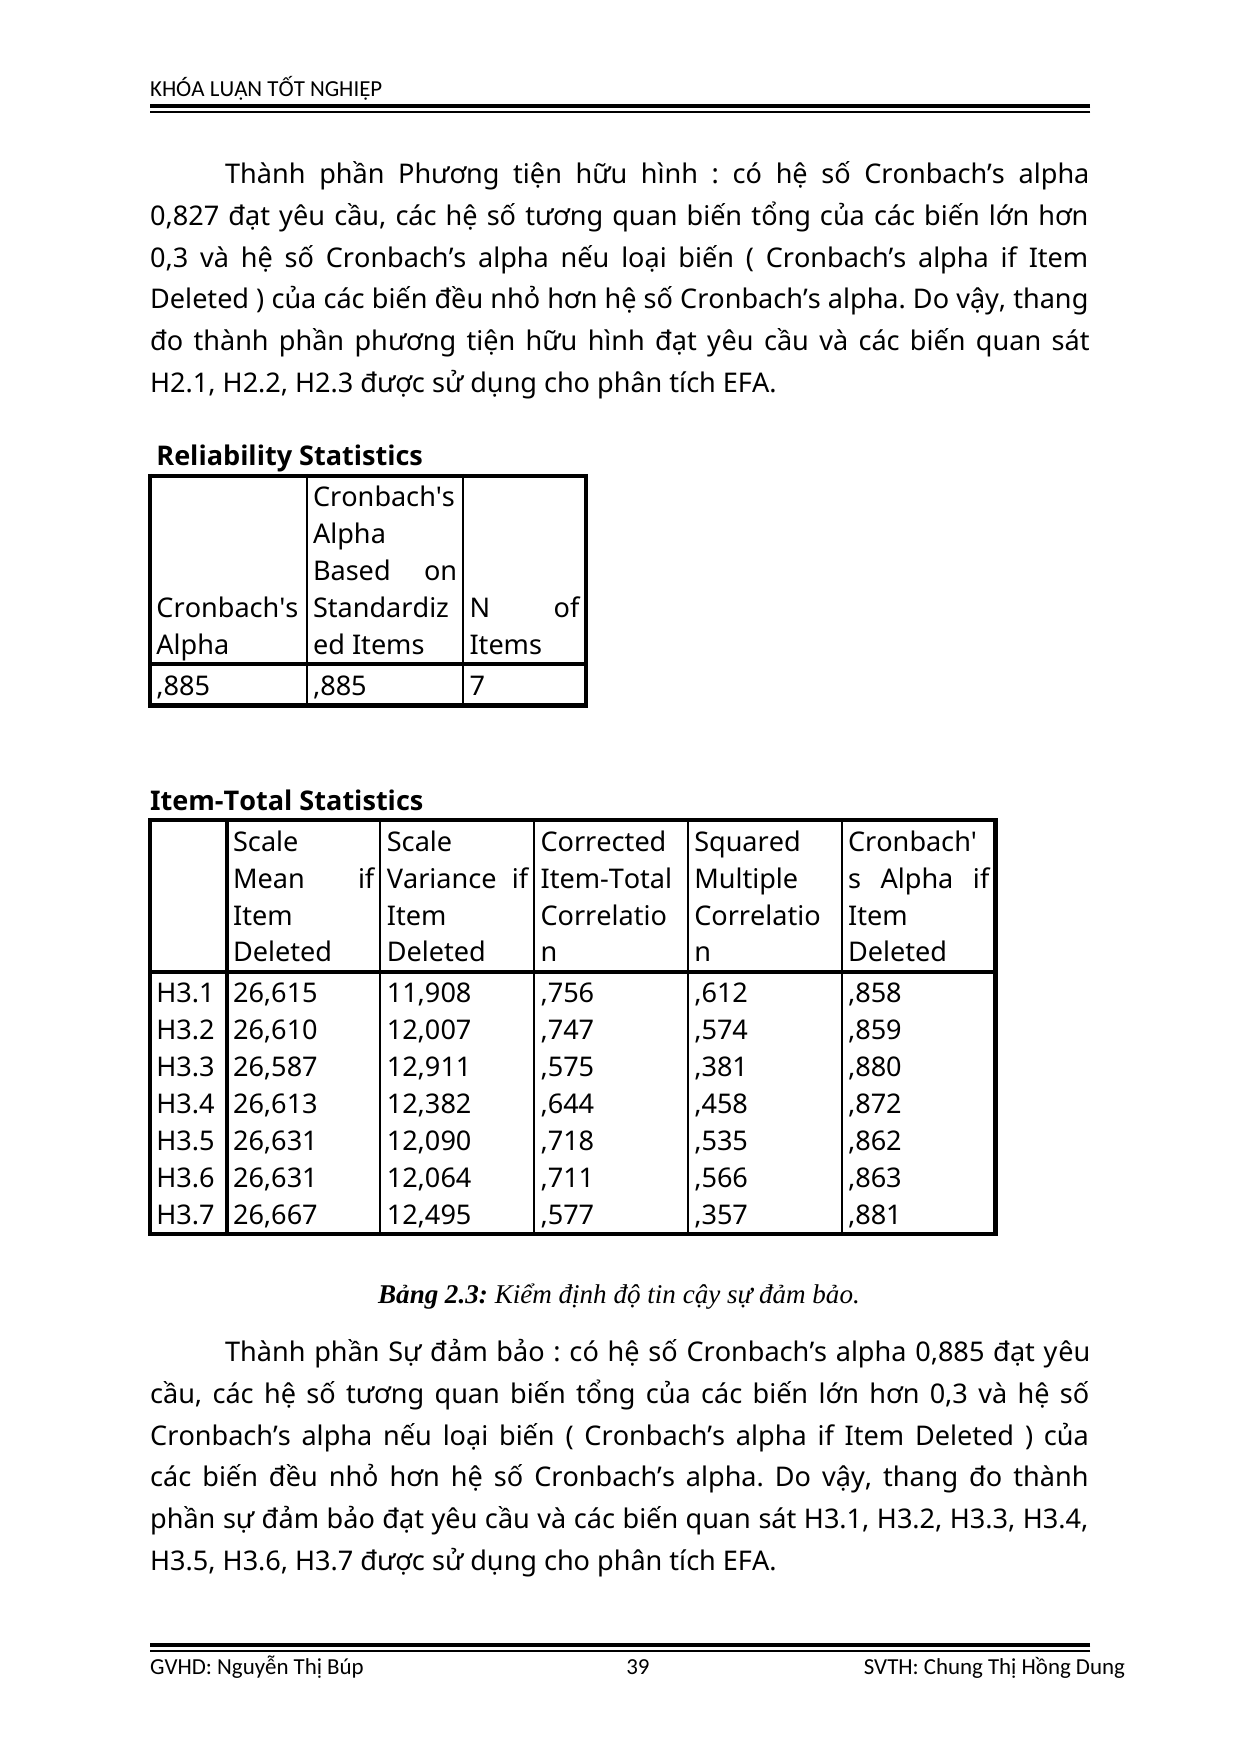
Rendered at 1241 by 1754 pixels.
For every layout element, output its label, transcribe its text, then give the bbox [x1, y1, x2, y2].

table_cell ,612 [689, 974, 841, 1011]
table_cell H3.5 [152, 1121, 225, 1158]
table_cell Cronbach's Alpha Based on Standardized Items [308, 478, 462, 662]
table_cell 12,007 [381, 1011, 533, 1048]
table_cell N of Items [464, 478, 584, 662]
table_cell H3.6 [152, 1158, 225, 1195]
table_cell 26,667 [229, 1195, 379, 1232]
text Thành phần Sự đảm bảo : có hệ số Cronbach’s alpha 0,885 đạt yêu cầu, các hệ số tương quan biến tổng của các biến lớn hơn 0,3 và hệ số Cronbach’s alpha nếu loại biến ( Cronbach’s alpha if Item Deleted ) của các biến đều nhỏ hơn hệ số Cronbach’s alpha. Do vậy, thang đo thành phần sự đảm bảo đạt yêu cầu và các biến quan sát H3.1, H3.2, H3.3, H3.4, H3.5, H3.6, H3.7 được sử dụng cho phân tích EFA. [150, 1328, 1090, 1578]
table_cell 26,610 [229, 1011, 379, 1048]
table_cell 26,613 [229, 1085, 379, 1121]
table_cell H3.2 [152, 1011, 225, 1048]
table_cell Squared Multiple Correlation [689, 822, 841, 970]
table_cell ,756 [535, 974, 687, 1011]
table_cell Cronbach's Alpha if Item Deleted [843, 822, 993, 970]
table_cell ,747 [535, 1011, 687, 1048]
table_cell Corrected Item-Total Correlation [535, 822, 687, 970]
table_cell [152, 822, 225, 970]
table_cell 12,064 [381, 1158, 533, 1195]
table_cell 11,908 [381, 974, 533, 1011]
table_cell ,880 [843, 1048, 993, 1084]
table_cell ,577 [535, 1195, 687, 1232]
table_cell Scale Variance if Item Deleted [381, 822, 533, 970]
table_cell ,885 [152, 666, 306, 703]
table_cell Cronbach's Alpha [152, 478, 306, 662]
table_header Item-Total Statistics [150, 744, 995, 818]
table_cell H3.1 [152, 974, 225, 1011]
table_cell 26,615 [229, 974, 379, 1011]
table_header Reliability Statistics [150, 437, 586, 474]
table_cell H3.7 [152, 1195, 225, 1232]
table_cell ,872 [843, 1085, 993, 1121]
table_cell ,644 [535, 1085, 687, 1121]
table_cell H3.4 [152, 1085, 225, 1121]
table_cell ,566 [689, 1158, 841, 1195]
table_cell 12,382 [381, 1085, 533, 1121]
table_cell 12,495 [381, 1195, 533, 1232]
table_cell ,863 [843, 1158, 993, 1195]
table_cell 12,911 [381, 1048, 533, 1084]
table_cell ,535 [689, 1121, 841, 1158]
table_cell ,718 [535, 1121, 687, 1158]
table_cell 26,587 [229, 1048, 379, 1084]
table_cell ,357 [689, 1195, 841, 1232]
table_cell ,881 [843, 1195, 993, 1232]
table_cell ,381 [689, 1048, 841, 1084]
table_cell H3.3 [152, 1048, 225, 1084]
table_cell 26,631 [229, 1121, 379, 1158]
table_cell 12,090 [381, 1121, 533, 1158]
table_cell ,858 [843, 974, 993, 1011]
table_cell ,862 [843, 1121, 993, 1158]
table_cell ,711 [535, 1158, 687, 1195]
table_cell 26,631 [229, 1158, 379, 1195]
table_cell ,885 [308, 666, 462, 703]
table_cell ,859 [843, 1011, 993, 1048]
table_cell ,574 [689, 1011, 841, 1048]
text Bảng 2.3: Kiểm định độ tin cậy sự đảm bảo. [150, 1278, 1090, 1309]
table_cell Scale Mean if Item Deleted [229, 822, 379, 970]
text Thành phần Phương tiện hữu hình : có hệ số Cronbach’s alpha 0,827 đạt yêu cầu, các hệ số tương quan biến tổng của các biến lớn hơn 0,3 và hệ số Cronbach’s alpha nếu loại biến ( Cronbach’s alpha if Item Deleted ) của các biến đều nhỏ hơn hệ số Cronbach’s alpha. Do vậy, thang đo thành phần phương tiện hữu hình đạt yêu cầu và các biến quan sát H2.1, H2.2, H2.3 được sử dụng cho phân tích EFA. [150, 150, 1090, 400]
table_cell ,575 [535, 1048, 687, 1084]
table_cell ,458 [689, 1085, 841, 1121]
table_cell 7 [464, 666, 584, 703]
